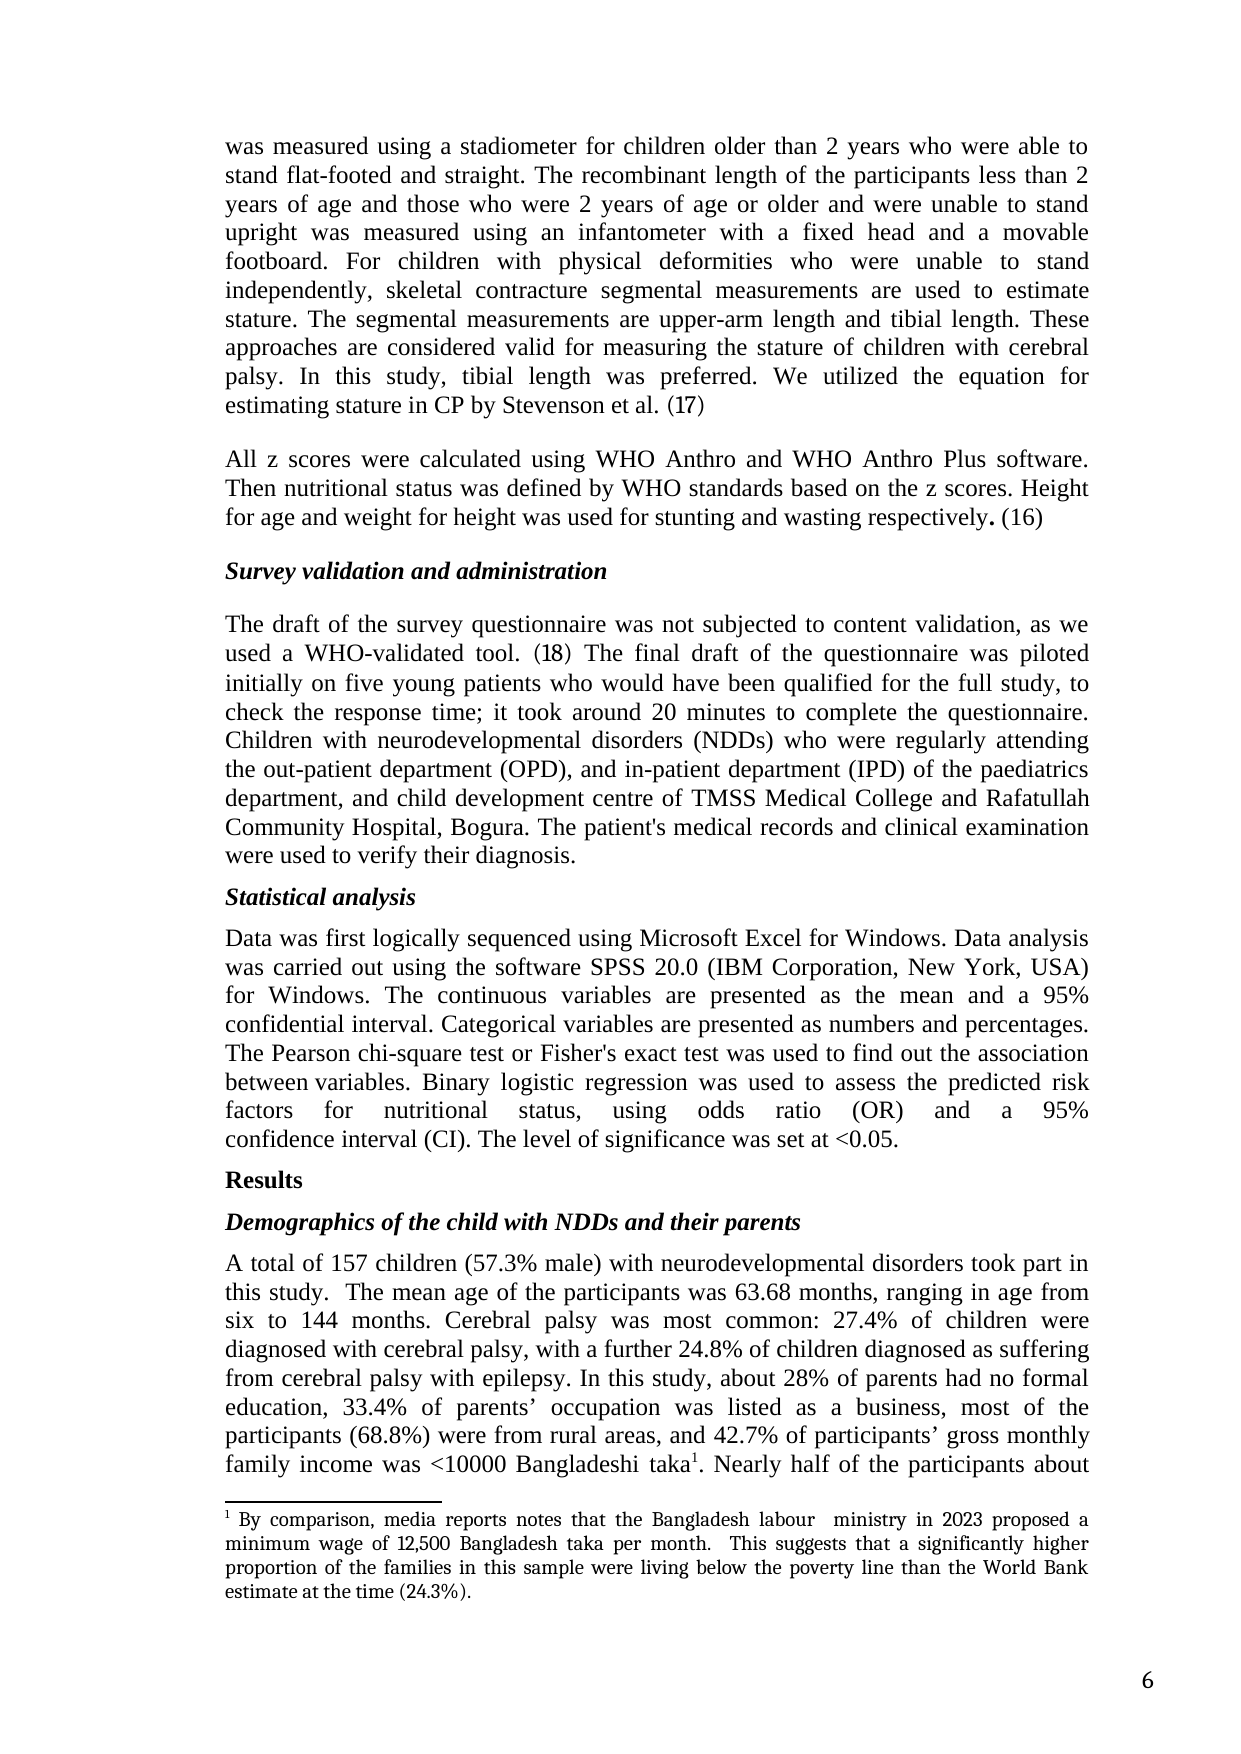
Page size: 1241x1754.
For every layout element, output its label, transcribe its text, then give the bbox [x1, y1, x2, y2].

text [225, 131, 1090, 419]
text Statistical analysis [225, 882, 1090, 910]
subtitle Results [225, 1165, 1090, 1194]
text Demographics of the child with NDDs and their parents [225, 1207, 1090, 1235]
text The draft of the survey questionnaire was not subjected to content validation, as we used a WHO-validated tool. The final draft of the questionnaire was piloted initially on five young patients who would have been qualified for the full study, to check the response time; it took around 20 minutes to complete the questionnaire. Children with neurodevelopmental disorders (NDDs) who were regularly attending the out-patient department (OPD), and in-patient department (IPD) of the paediatrics department, and child development centre of TMSS Medical College and Rafatullah Community Hospital, Bogura. The patient's medical records and clinical examination were used to verify their diagnosis. [225, 609, 1090, 869]
text Data was first logically sequenced using Microsoft Excel for Windows. Data analysis was carried out using the software SPSS 20.0 (IBM Corporation, New York, USA) for Windows. The continuous variables are presented as the mean and a 95% confidential interval. Categorical variables are presented as numbers and percentages. The Pearson chi-square test or Fisher's exact test was used to find out the association between variables. Binary logistic regression was used to assess the predicted risk factors for nutritional status, using odds ratio (OR) and a 95% confidence interval (CI). The level of significance was set at <0.05. [225, 923, 1090, 1153]
text All z scores were calculated using WHO Anthro and WHO Anthro Plus software. Then nutritional status was defined by WHO standards based on the z scores. Height for age and weight for height was used for stunting and wasting respectively. [225, 444, 1090, 531]
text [225, 1248, 1090, 1478]
text Survey validation and administration [225, 556, 1090, 584]
